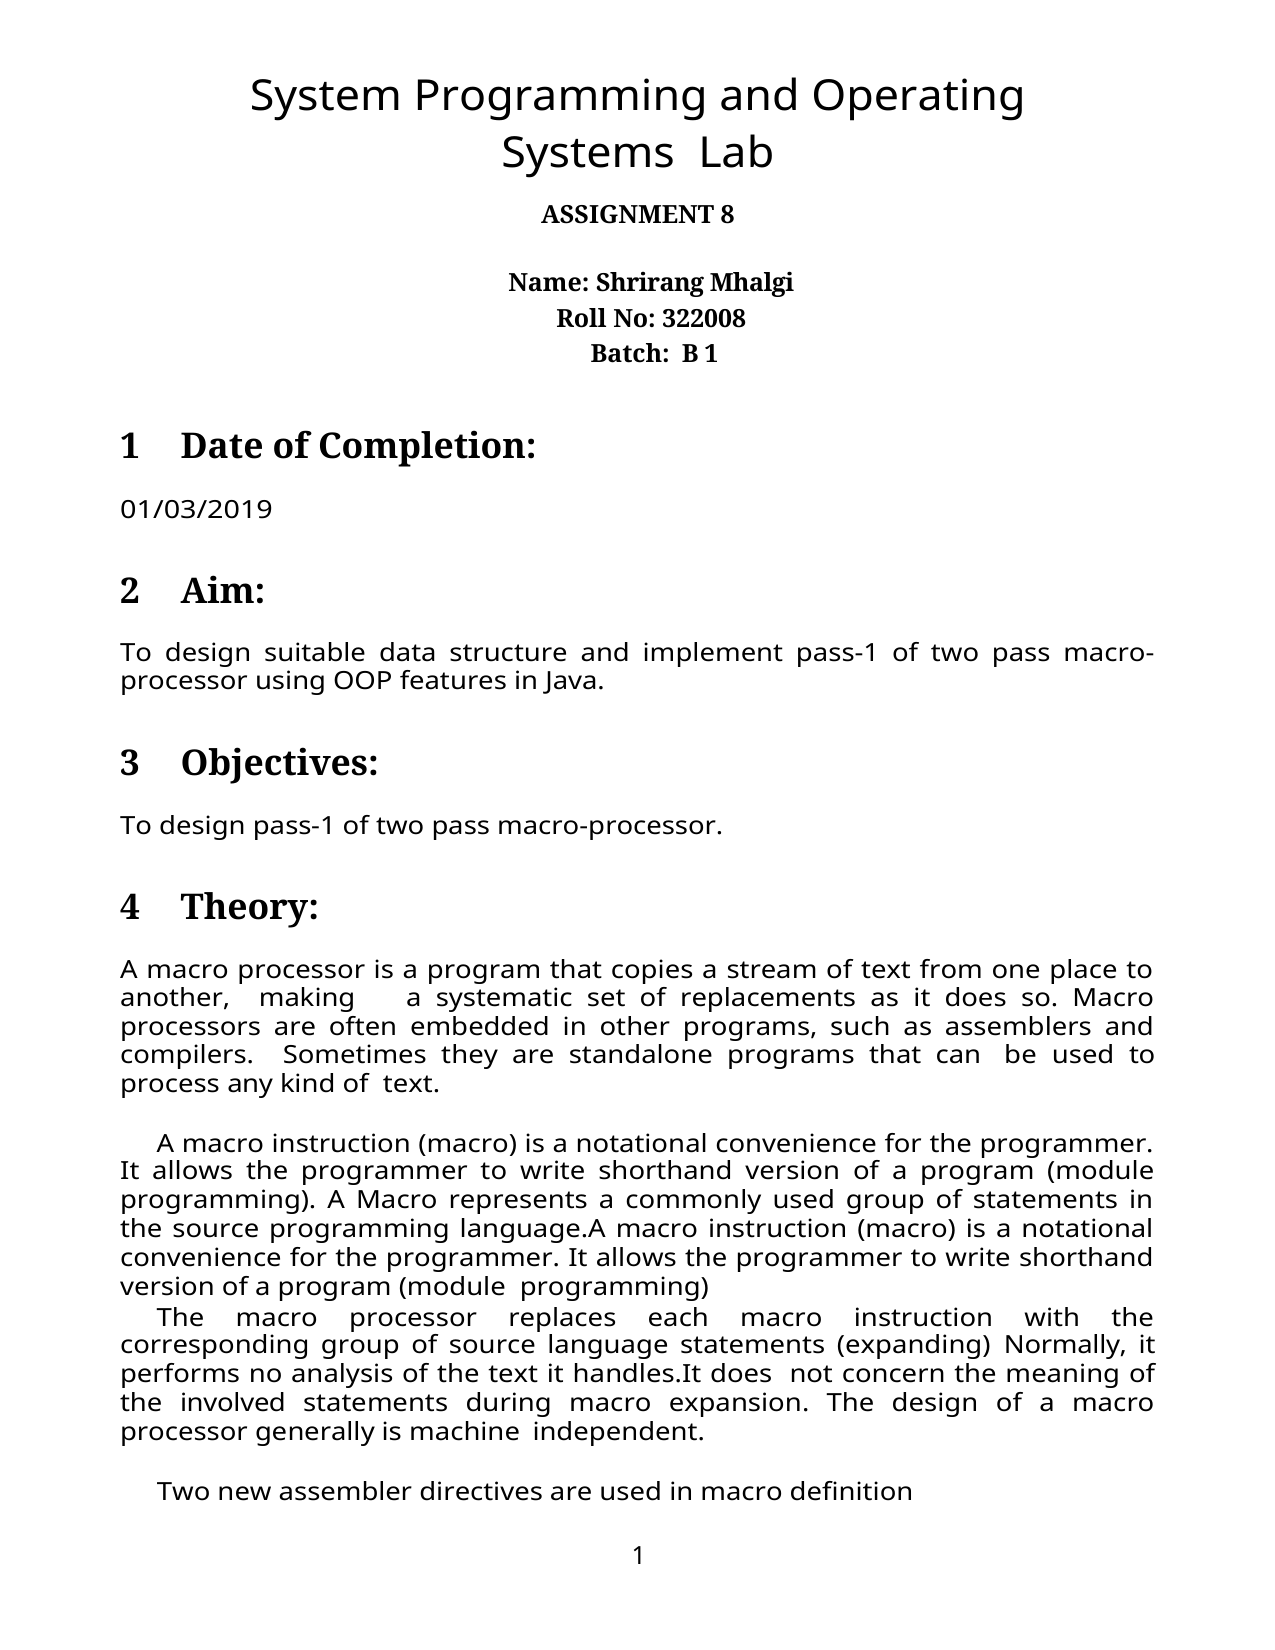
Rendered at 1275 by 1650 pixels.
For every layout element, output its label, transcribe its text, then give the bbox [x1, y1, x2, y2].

list Date of Completion: [120, 421, 1275, 469]
text System Programming and Operating Systems Lab [205, 64, 1070, 179]
text ASSIGNMENT 8 [205, 196, 1070, 230]
text 01/03/2019 [120, 491, 1275, 525]
text To design pass-1 of two pass macro-processor. [120, 808, 1275, 842]
text Batch: B1 [495, 336, 807, 370]
text Name: Shrirang Mhalgi Roll No: 322008 [495, 265, 807, 334]
text A macro processor is a program that copies a stream of text from one place to another, making a systematic set of replacements as it does so. Macro processors are often embedded in other programs, such as assemblers and compilers. Sometimes they are standalone programs that can be used to process any kind of text. [120, 955, 1155, 1100]
text The macro processor replaces each macro instruction with the corresponding group of source language statements (expanding) Normally, it performs no analysis of the text it handles.It does not concern the meaning of the involved statements during macro expansion. The design of a macro processor generally is machine independent. [120, 1303, 1155, 1448]
subtitle Objectives: [120, 738, 1275, 786]
text To design suitable data structure and implement pass-1 of two pass macro-processor using OOP features in Java. [120, 639, 1156, 697]
text A macro instruction (macro) is a notational convenience for the programmer. It allows the programmer to write shorthand version of a program (module programming). A Macro represents a commonly used group of statements in the source programming language.A macro instruction (macro) is a notational convenience for the programmer. It allows the programmer to write shorthand version of a program (module programming) [120, 1129, 1155, 1303]
subtitle Aim: [120, 565, 1275, 613]
text Two new assembler directives are used in macro definition [157, 1473, 1275, 1507]
subtitle Theory: [120, 882, 1275, 930]
